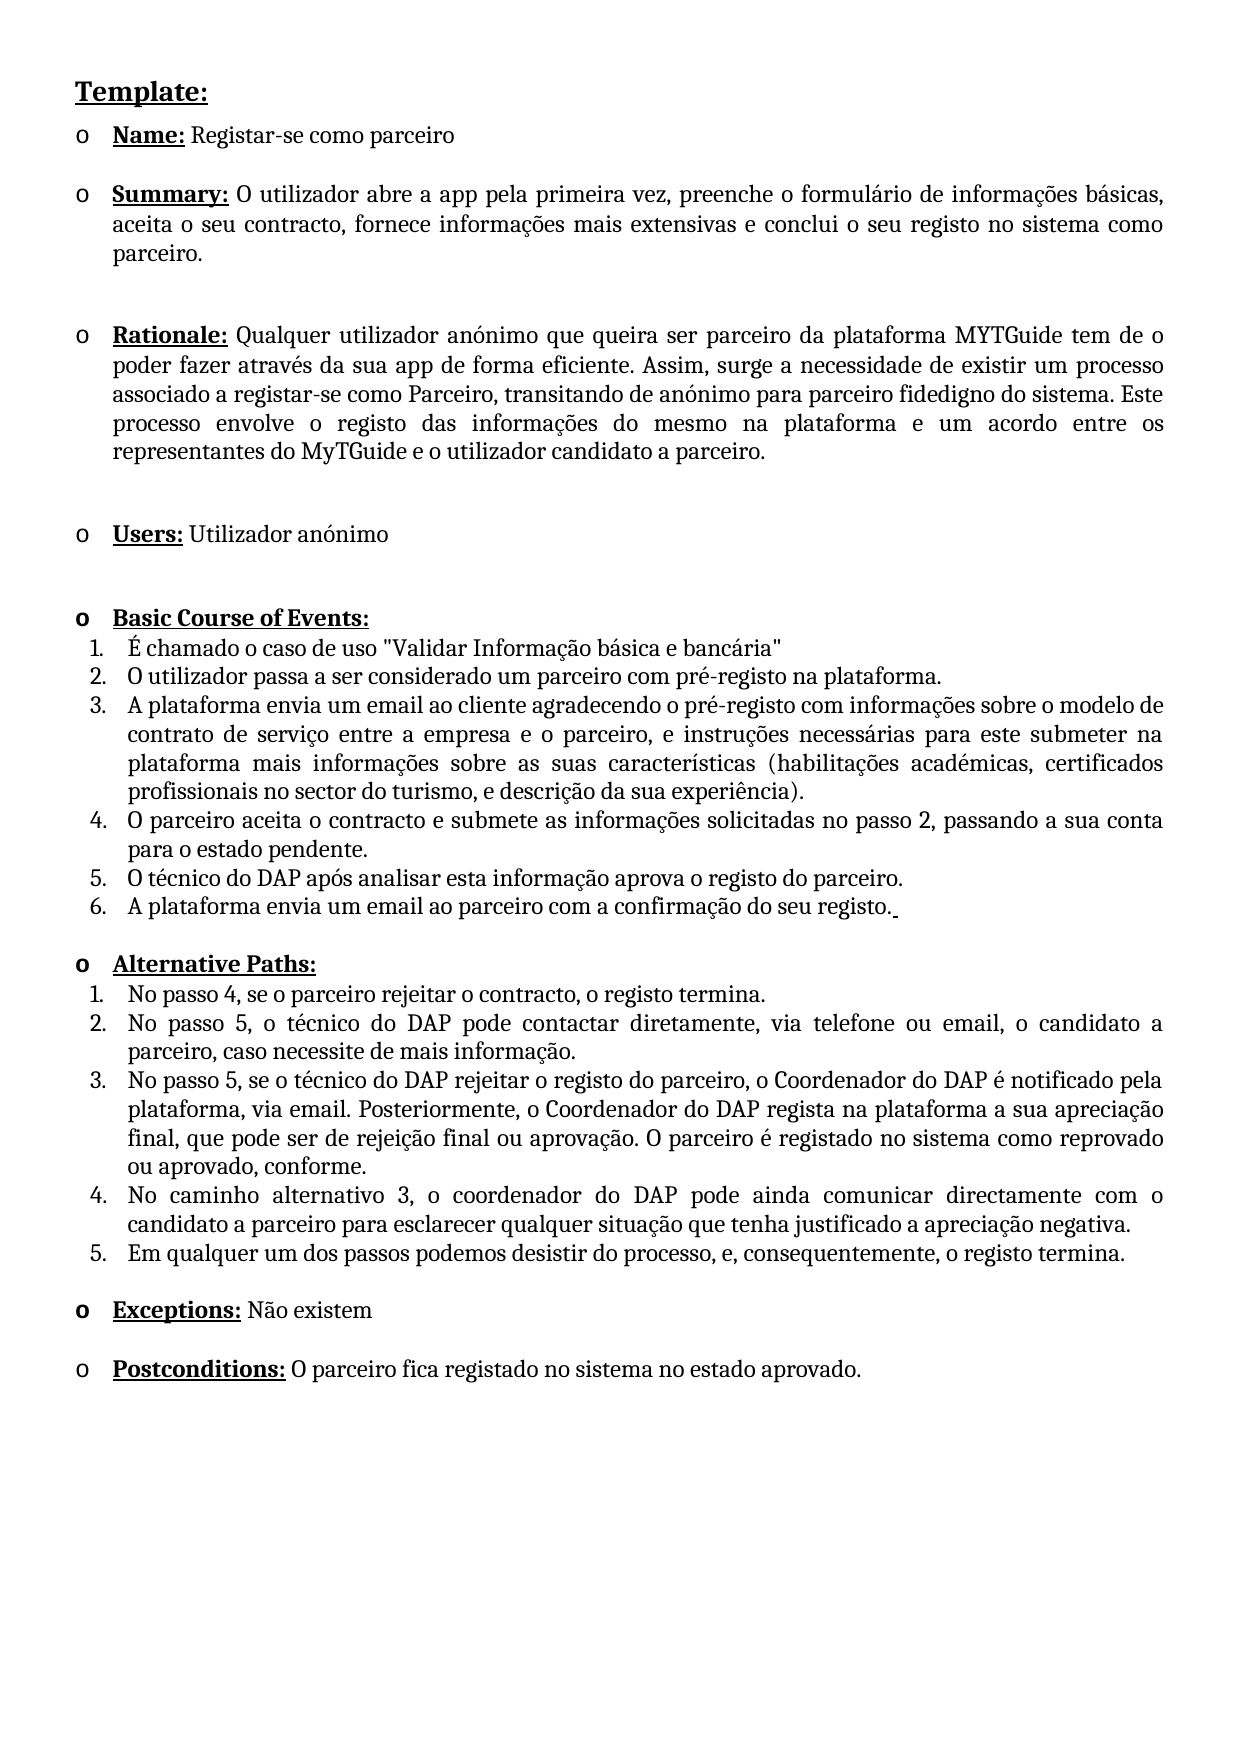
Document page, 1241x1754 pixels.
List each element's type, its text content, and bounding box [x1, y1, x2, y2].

list O técnico do DAP após analisar esta informação aprova o registo do parceiro. [90, 863, 1165, 892]
list Exceptions: Não existem [75, 1296, 1165, 1326]
text Template: [75, 75, 1165, 108]
list Name: Registar-se como parceiro [75, 121, 1165, 151]
list A plataforma envia um email ao cliente agradecendo o pré-registo com informações sobre o modelo de contrato de serviço entre a empresa e o parceiro, e instruções necessárias para este submeter na plataforma mais informações sobre as suas características (habilitações académicas, certificados profissionais no sector do turismo, e descrição da sua experiência). [90, 691, 1165, 806]
list Users: Utilizador anónimo [75, 520, 1165, 550]
list A plataforma envia um email ao parceiro com a confirmação do seu registo. [90, 892, 1165, 921]
list No passo 5, o técnico do DAP pode contactar diretamente, via telefone ou email, o candidato a parceiro, caso necessite de mais informação. [90, 1008, 1165, 1066]
list Postconditions: O parceiro fica registado no sistema no estado aprovado. [75, 1355, 1165, 1385]
list No passo 5, se o técnico do DAP rejeitar o registo do parceiro, o Coordenador do DAP é notificado pela plataforma, via email. Posteriormente, o Coordenador do DAP regista na plataforma a sua apreciação final, que pode ser de rejeição final ou aprovação. O parceiro é registado no sistema como reprovado ou aprovado, conforme. [90, 1066, 1165, 1181]
list Basic Course of Events: [75, 603, 1165, 633]
list Rationale: Qualquer utilizador anónimo que queira ser parceiro da plataforma MYTGuide tem de o poder fazer através da sua app de forma eficiente. Assim, surge a necessidade de existir um processo associado a registar-se como Parceiro, transitando de anónimo para parceiro fidedigno do sistema. Este processo envolve o registo das informações do mesmo na plataforma e um acordo entre os representantes do MyTGuide e o utilizador candidato a parceiro. [75, 321, 1165, 466]
list Em qualquer um dos passos podemos desistir do processo, e, consequentemente, o registo termina. [90, 1238, 1165, 1267]
list O utilizador passa a ser considerado um parceiro com pré-registo na plataforma. [90, 662, 1165, 691]
list Alternative Paths: [75, 950, 1165, 980]
list No caminho alternativo 3, o coordenador do DAP pode ainda comunicar directamente com o candidato a parceiro para esclarecer qualquer situação que tenha justificado a apreciação negativa. [90, 1181, 1165, 1238]
list Summary: O utilizador abre a app pela primeira vez, preenche o formulário de informações básicas, aceita o seu contracto, fornece informações mais extensivas e conclui o seu registo no sistema como parceiro. [75, 180, 1165, 267]
list O parceiro aceita o contracto e submete as informações solicitadas no passo 2, passando a sua conta para o estado pendente. [90, 806, 1165, 863]
list No passo 4, se o parceiro rejeitar o contracto, o registo termina. [90, 980, 1165, 1008]
list É chamado o caso de uso "Validar Informação básica e bancária" [90, 633, 1165, 662]
